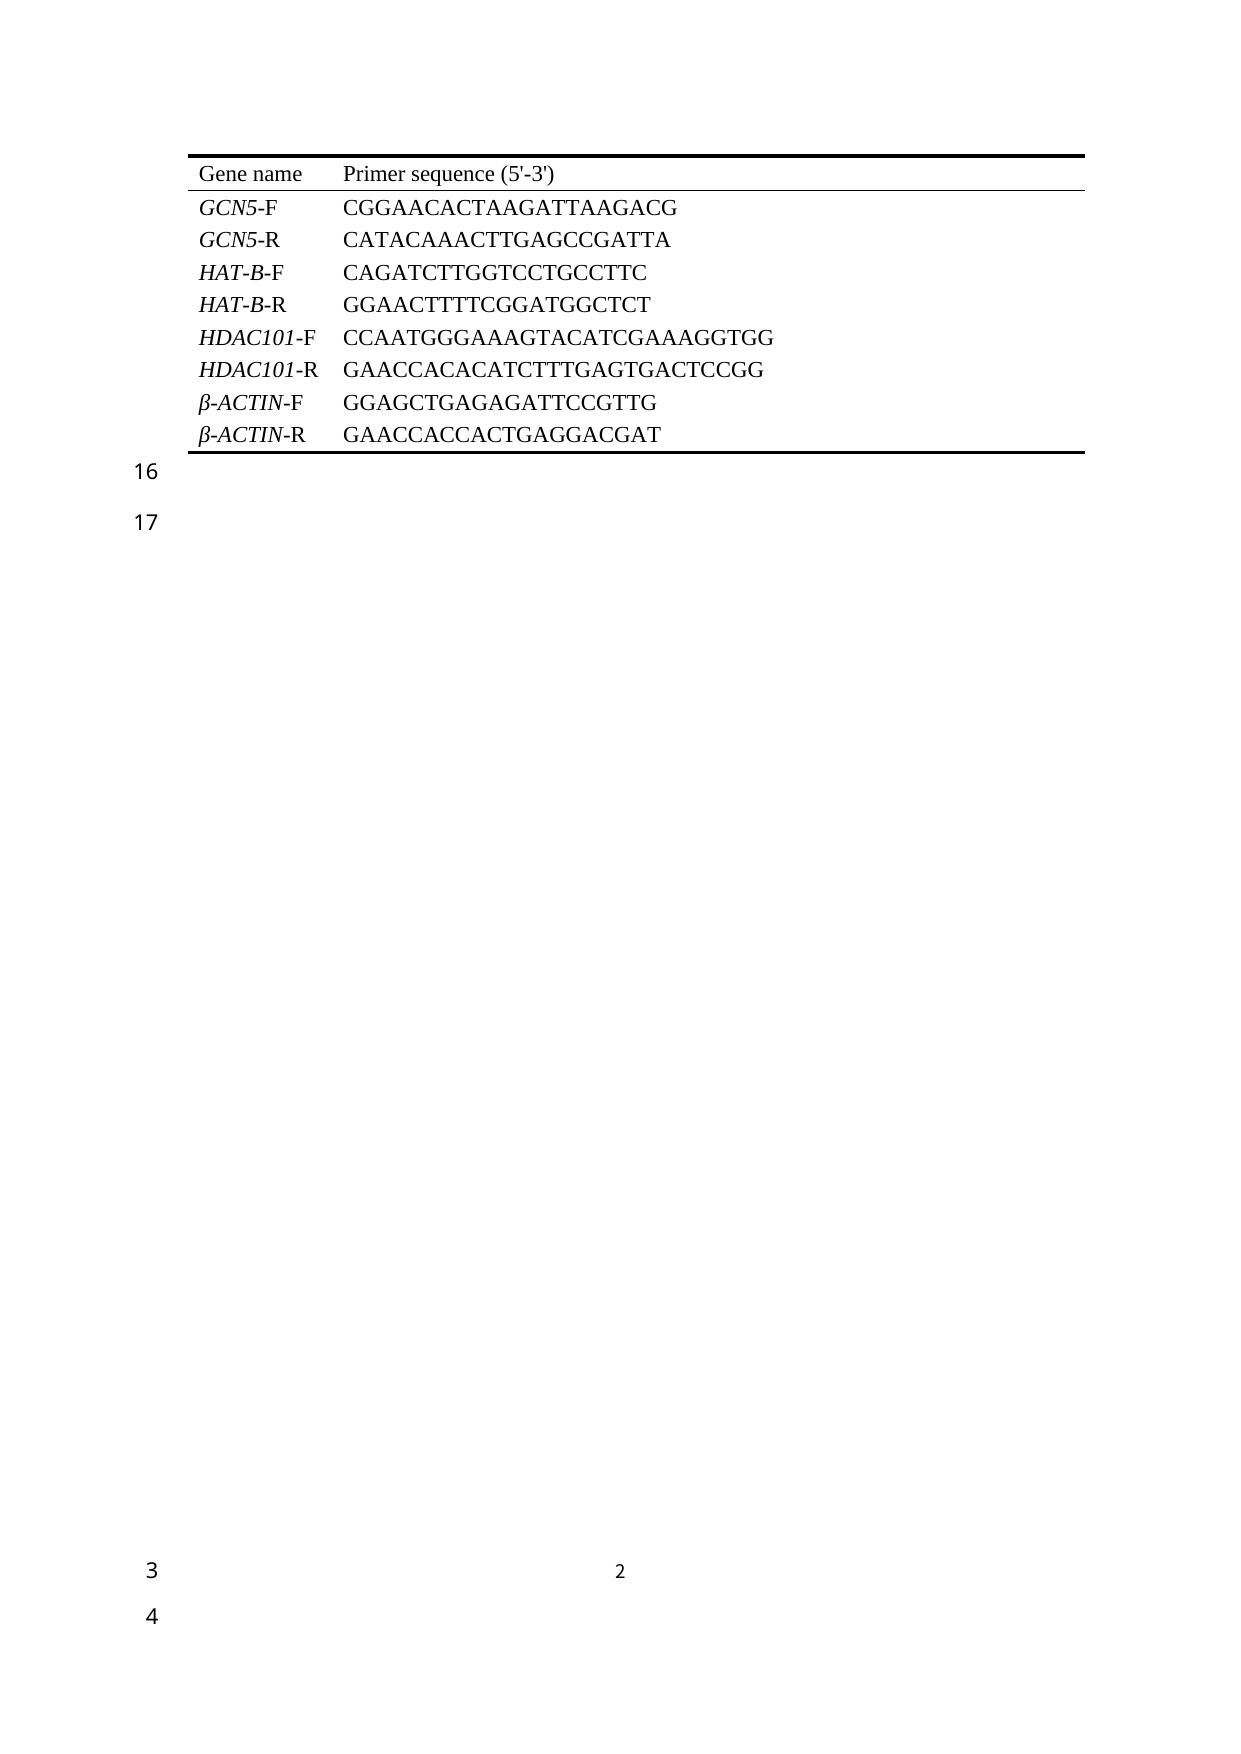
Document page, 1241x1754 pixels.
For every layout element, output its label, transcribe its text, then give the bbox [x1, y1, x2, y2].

table_cell GCN5-F GCN5-R [188, 191, 332, 256]
table_cell CGGAACACTAAGATTAAGACG CATACAAACTTGAGCCGATTA [332, 191, 1085, 256]
table_cell β-ACTIN-R [188, 419, 332, 451]
table_cell GGAGCTGAGAGATTCCGTTG [332, 386, 1085, 418]
table_cell CAGATCTTGGTCCTGCCTTC GGAACTTTTCGGATGGCTCT [332, 256, 1085, 321]
table_cell β-ACTIN-F [188, 386, 332, 418]
table_cell GAACCACCACTGAGGACGAT [332, 419, 1085, 451]
table_header Gene name [188, 158, 332, 190]
table_header Primer sequence (5'-3') [332, 158, 1085, 190]
table_cell CCAATGGGAAAGTACATCGAAAGGTGG GAACCACACATCTTTGAGTGACTCCGG [332, 321, 1085, 386]
table_cell HAT-B-F HAT-B-R [188, 256, 332, 321]
table_cell HDAC101-F HDAC101-R [188, 321, 332, 386]
